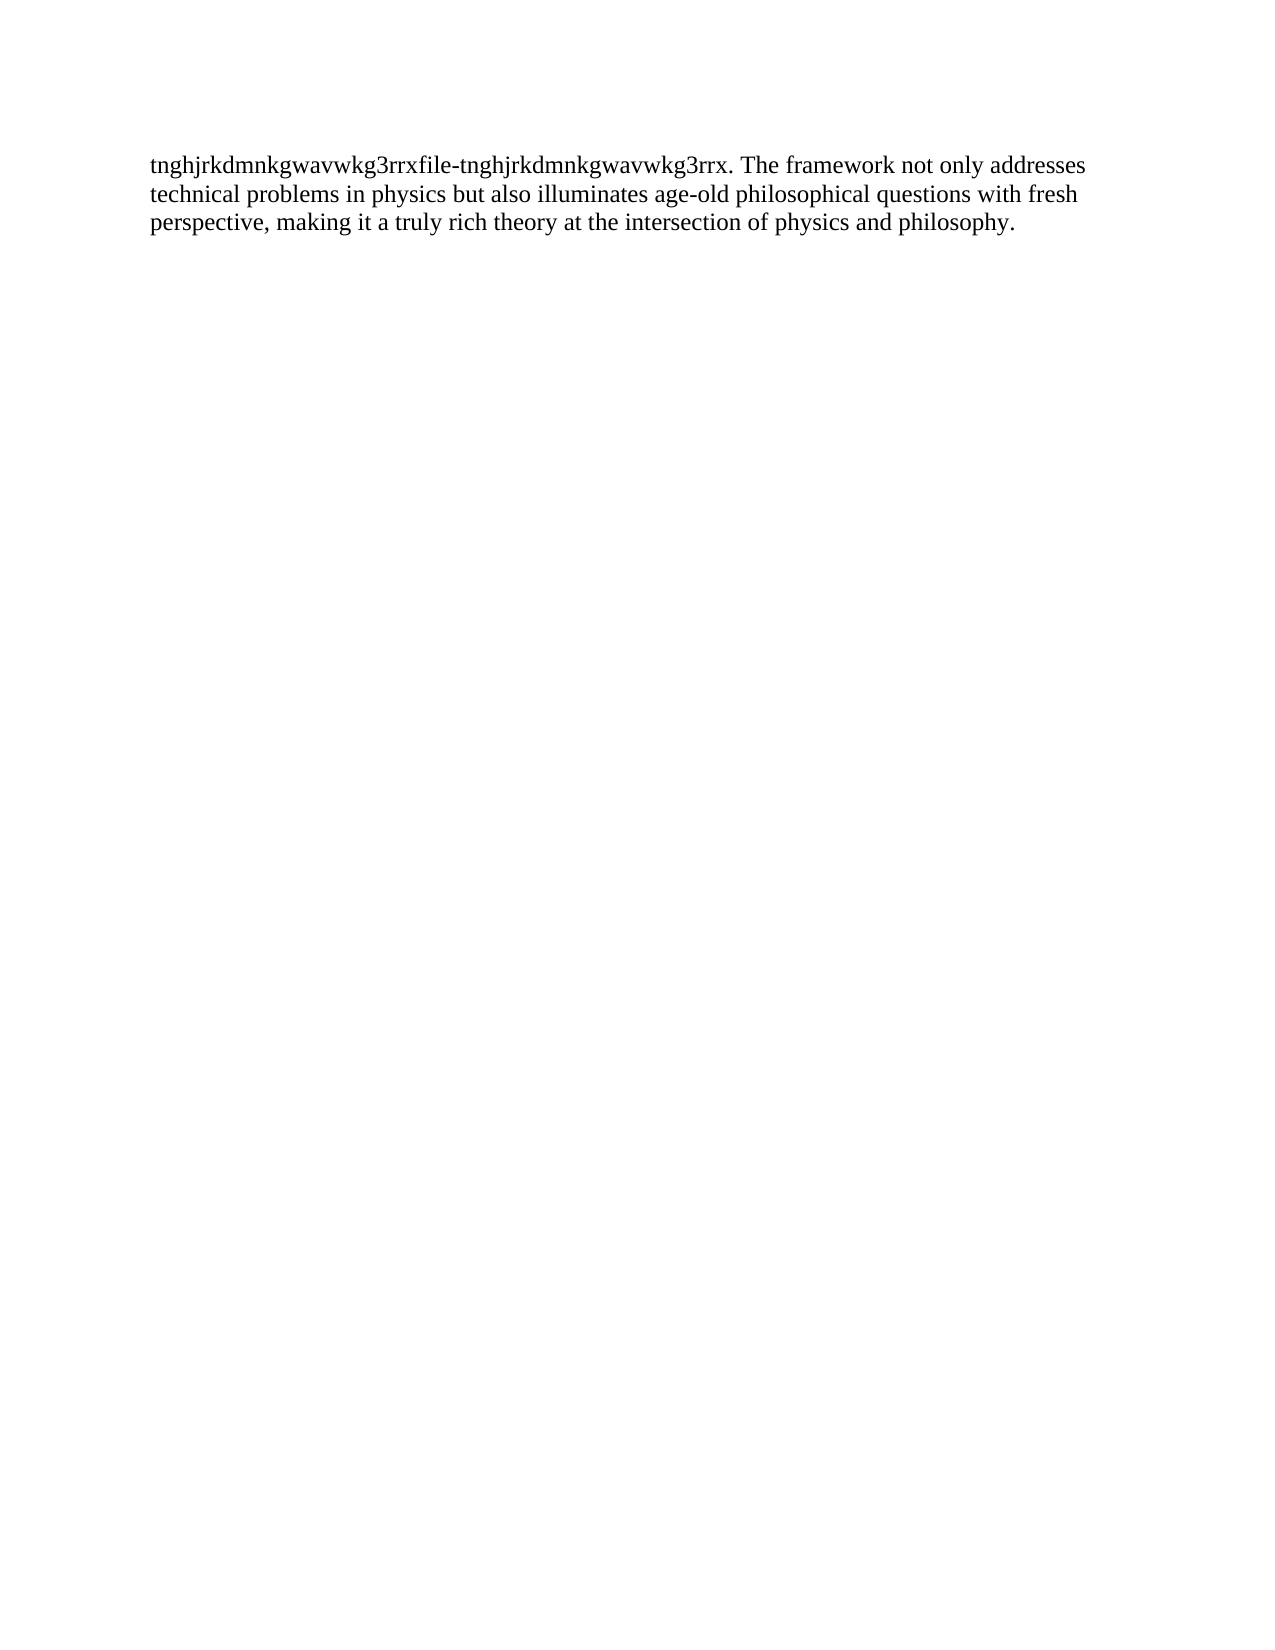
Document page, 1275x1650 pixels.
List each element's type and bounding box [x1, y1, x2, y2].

text [150, 150, 1125, 236]
